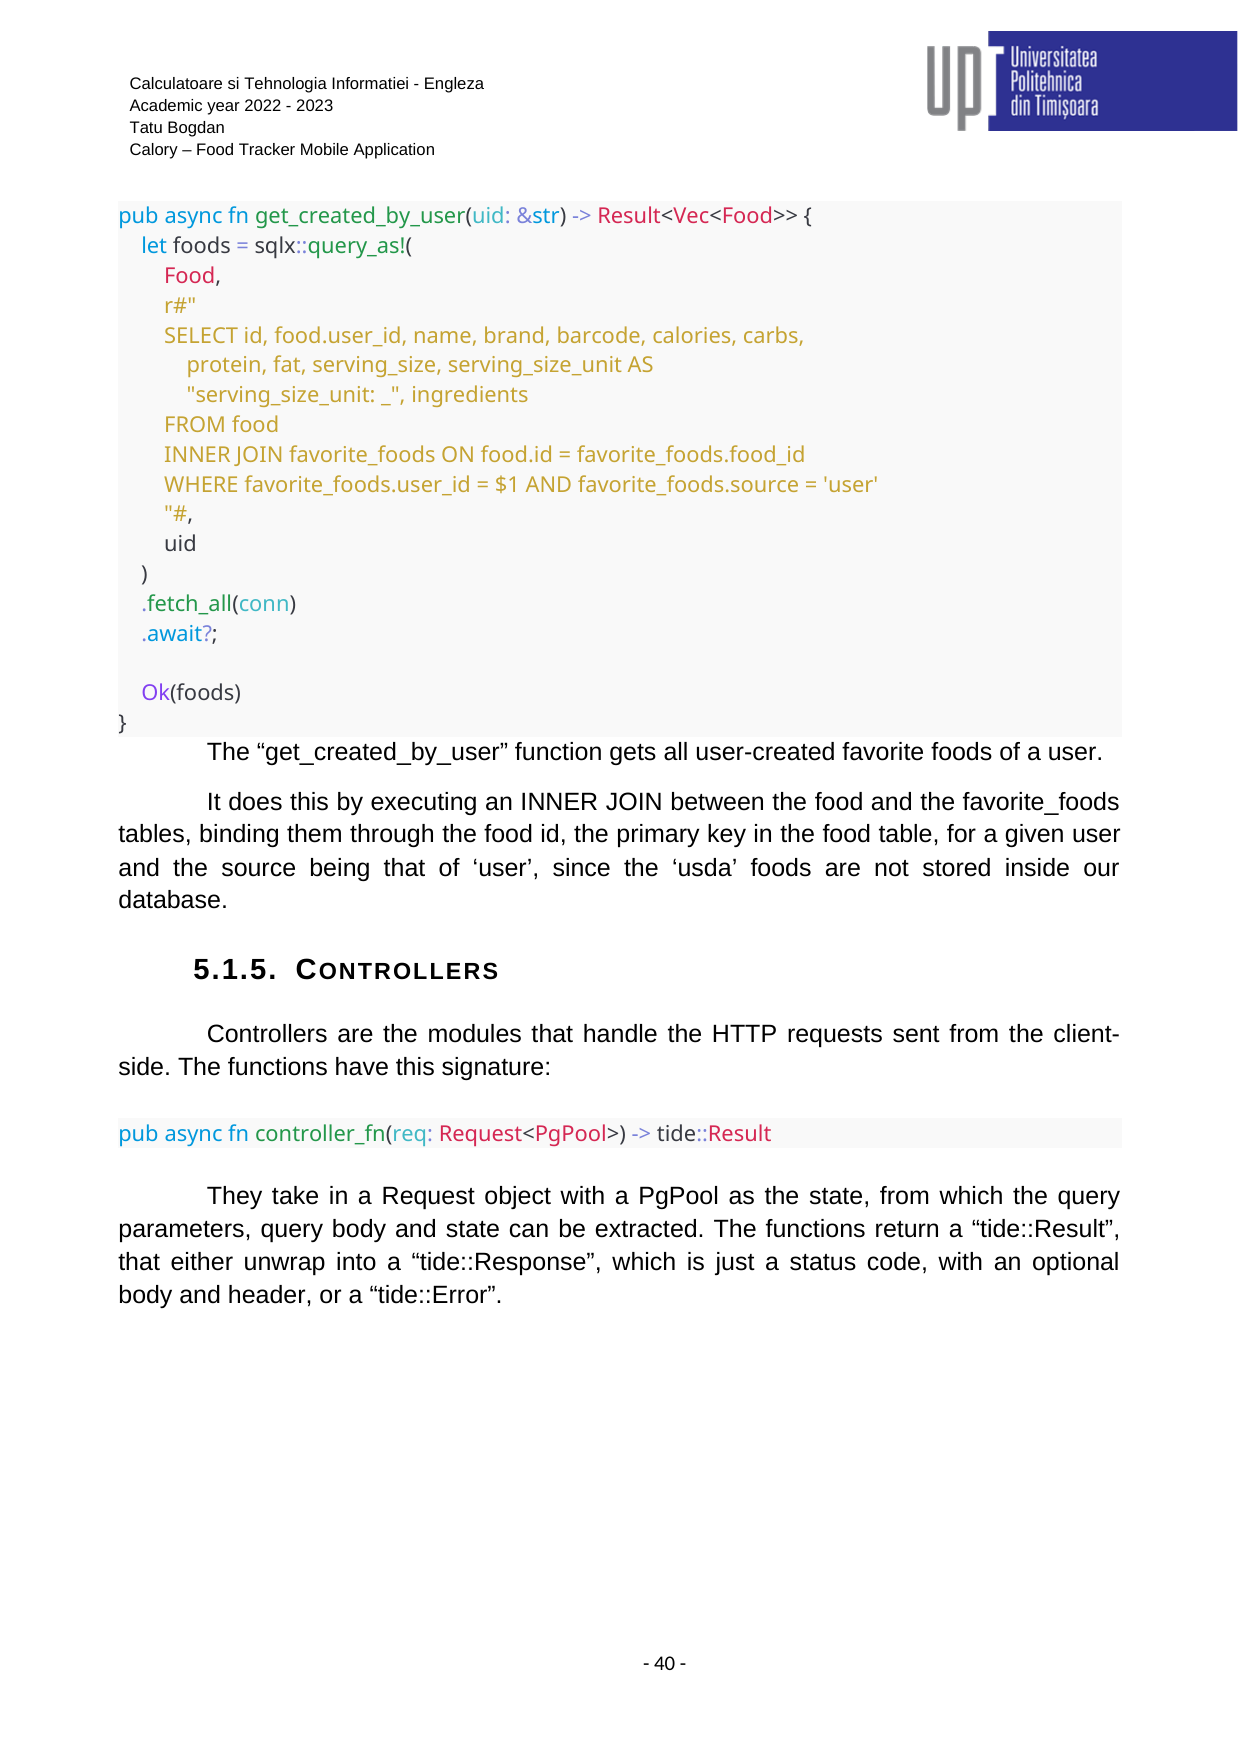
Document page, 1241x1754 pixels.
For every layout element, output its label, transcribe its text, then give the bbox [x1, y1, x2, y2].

text Ok(foods) [118, 677, 1122, 707]
text pub async fn controller_fn(req: Request<PgPool>) -> tide::Result [118, 1118, 1122, 1148]
text .fetch_all(conn) [118, 588, 1122, 618]
text Controllers are the modules that handle the HTTP requests sent from the client-side. The functions have this signature: [118, 1019, 1122, 1081]
text pub async fn get_created_by_user(uid: &str) -> Result<Vec<Food>> { [118, 201, 1122, 230]
text Food, [118, 260, 1122, 290]
text .await?; [118, 618, 1122, 647]
text } [118, 707, 1122, 737]
text "#, [118, 498, 1122, 528]
text "serving_size_unit: _", ingredients [118, 379, 1122, 409]
subtitle Controllers [193, 952, 1122, 985]
text The “get_created_by_user” function gets all user-created favorite foods of a user. [118, 737, 1122, 766]
text They take in a Request object with a PgPool as the state, from which the query parameters, query body and state can be extracted. The functions return a “tide::Result”, that either unwrap into a “tide::Response”, which is just a status code, with an optional body and header, or a “tide::Error”. [118, 1181, 1122, 1309]
picture [927, 31, 1238, 131]
text SELECT id, food.user_id, name, brand, barcode, calories, carbs, [118, 320, 1122, 349]
text ) [118, 558, 1122, 588]
text FROM food [118, 409, 1122, 439]
text uid [118, 528, 1122, 558]
text It does this by executing an INNER JOIN between the food and the favorite_foods tables, binding them through the food id, the primary key in the food table, for a given user and the source being that of ‘user’, since the ‘usda’ foods are not stored inside our database. [118, 786, 1122, 914]
text protein, fat, serving_size, serving_size_unit AS [118, 349, 1122, 379]
text r#" [118, 290, 1122, 320]
text let foods = sqlx::query_as!( [118, 230, 1122, 260]
text WHERE favorite_foods.user_id = $1 AND favorite_foods.source = 'user' [118, 469, 1122, 498]
text INNER JOIN favorite_foods ON food.id = favorite_foods.food_id [118, 439, 1122, 469]
